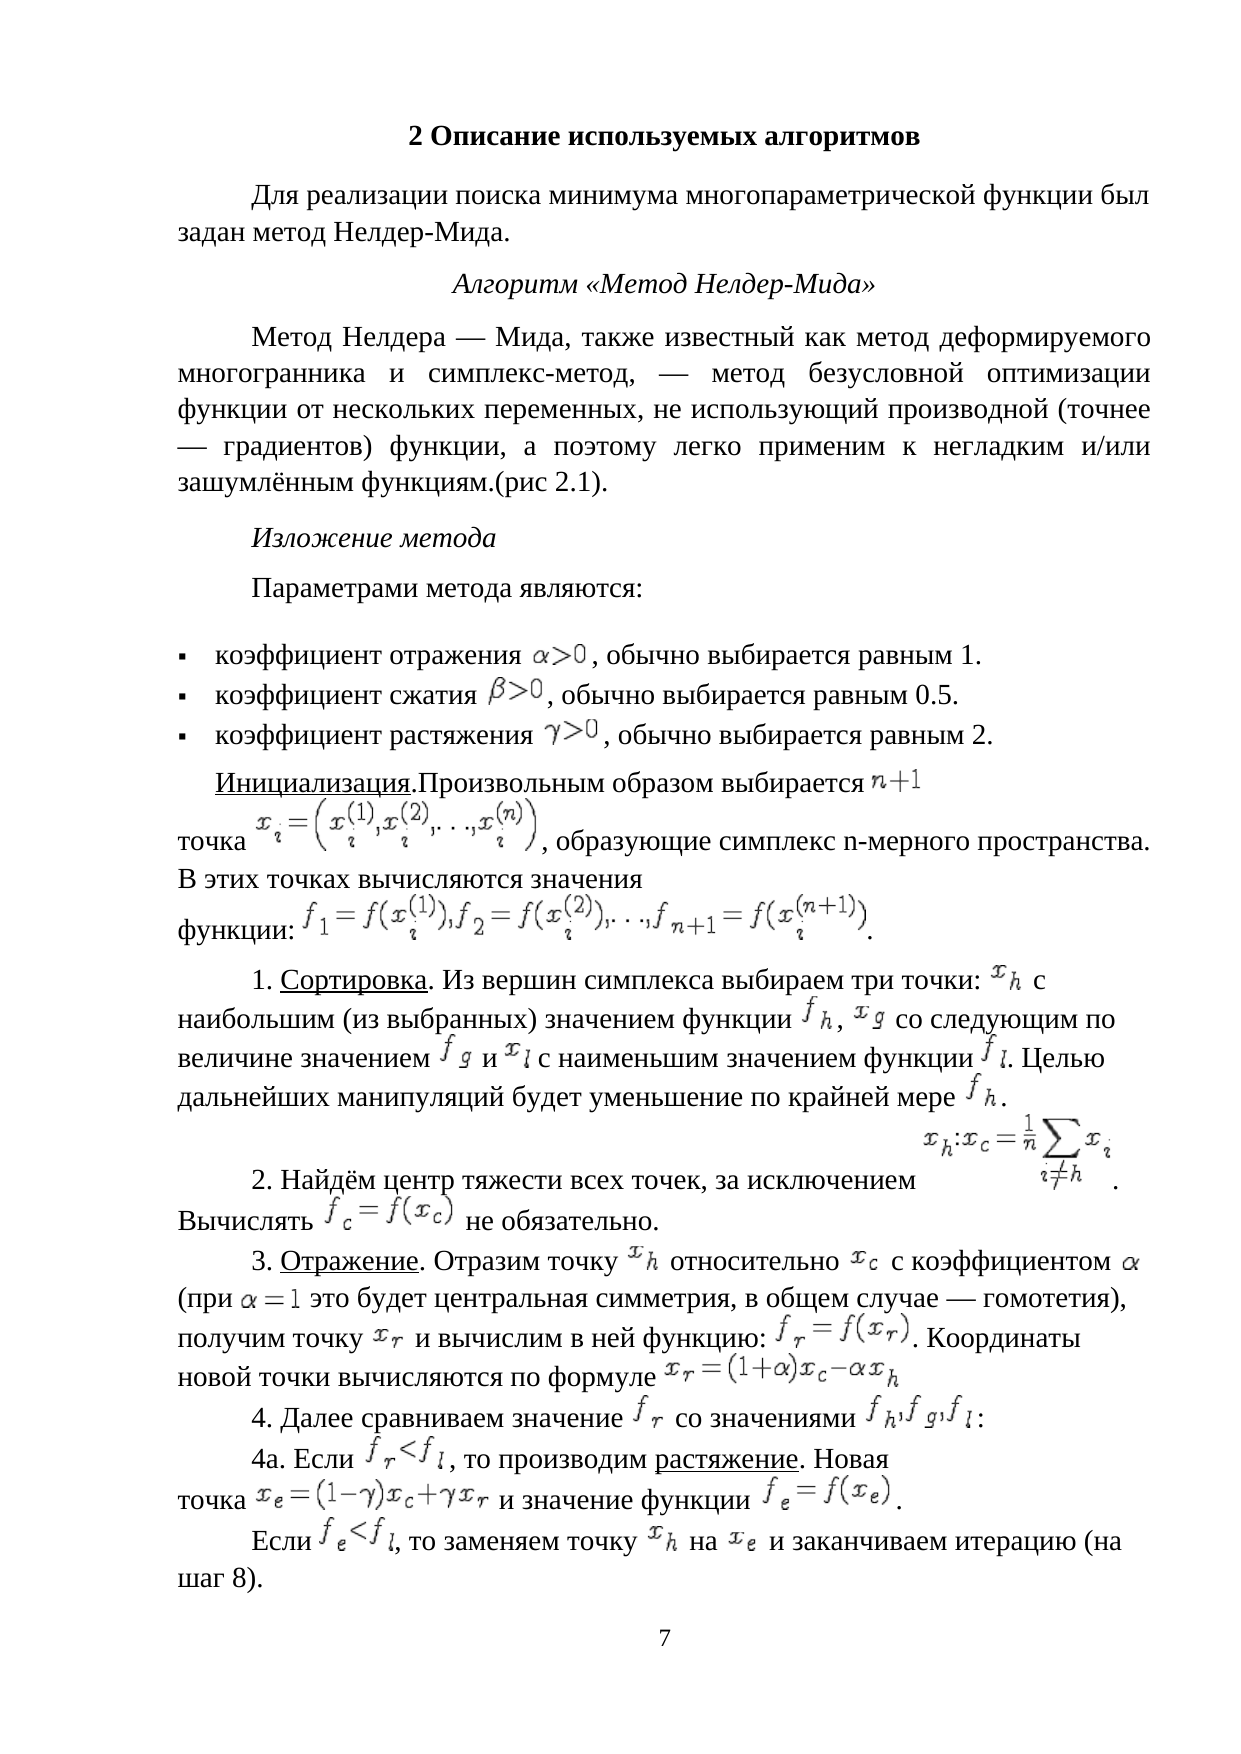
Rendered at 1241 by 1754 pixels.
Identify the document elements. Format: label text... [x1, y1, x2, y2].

picture [529, 644, 592, 665]
picture [319, 1517, 395, 1551]
list коэффициент растяжения , обычно выбирается равным 2. [177, 713, 1152, 751]
list коэффициент сжатия , обычно выбирается равным 0.5. [177, 673, 1152, 711]
picture [846, 1251, 884, 1270]
text 2 Описание используемых алгоритмов [177, 118, 1152, 152]
picture [863, 1395, 977, 1428]
text 1. Сортировка. Из вершин симплекса выбираем три точки: с наибольшим (из выбранных) значением функции , со следующим по величине значением и с наименьшим значением функции . Целью дальнейших манипуляций будет уменьшение по крайней мере . [177, 958, 1152, 1112]
picture [253, 798, 541, 851]
picture [1118, 1257, 1145, 1270]
picture [630, 1395, 668, 1428]
text Алгоритм «Метод Нелдер-Мида» [177, 266, 1152, 300]
text Метод Нелдера — Мида, также известный как метод деформируемого многогранника и симплекс-метод, — метод безусловной оптимизации функции от нескольких переменных, не использующий производной (точнее — градиентов) функции, а поэтому легко применим к негладким и/или зашумлённым функциям.(рис 2.1). [177, 319, 1152, 497]
picture [240, 1289, 303, 1308]
picture [663, 1353, 902, 1387]
picture [540, 719, 604, 745]
picture [253, 1479, 492, 1510]
text Для реализации поиска минимума многопараметрической функции был задан метод Нелдер-Мида. [177, 177, 1152, 247]
list коэффициент отражения , обычно выбирается равным 1. [177, 633, 1152, 671]
picture [370, 1329, 408, 1348]
picture [774, 1313, 912, 1348]
picture [320, 1196, 459, 1230]
picture [625, 1246, 663, 1270]
picture [484, 677, 547, 705]
picture [923, 1114, 1112, 1190]
text 4а. Если , то производим растяжение. Новая точка и значение функции . [177, 1436, 1152, 1515]
picture [758, 1475, 896, 1510]
picture [504, 1043, 531, 1068]
picture [851, 1006, 888, 1029]
picture [871, 769, 922, 792]
picture [725, 1532, 762, 1551]
text Изложение метода [177, 517, 1152, 554]
text Параметрами метода являются: [177, 567, 1152, 604]
picture [645, 1526, 682, 1551]
picture [361, 1436, 449, 1469]
text 4. Далее сравниваем значение со значениями : [177, 1395, 1152, 1434]
picture [988, 965, 1026, 990]
text 2. Найдём центр тяжести всех точек, за исключением . Вычислять не обязательно. [177, 1115, 1152, 1236]
text 3. Отражение. Отразим точку относительно с коэффициентом (при это будет центральная симметрия, в общем случае — гомотетия), получим точку и вычислим в ней функцию: . Координаты новой точки вычисляются по формуле [177, 1239, 1152, 1393]
picture [963, 1073, 1000, 1106]
text Инициализация.Произвольным образом выбирается точка , образующие симплекс n-мерного пространства. В этих точках вычисляются значения функции: . [177, 761, 1152, 946]
picture [981, 1034, 1007, 1068]
picture [302, 894, 866, 940]
picture [799, 996, 837, 1029]
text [177, 1518, 1152, 1594]
picture [437, 1034, 475, 1068]
